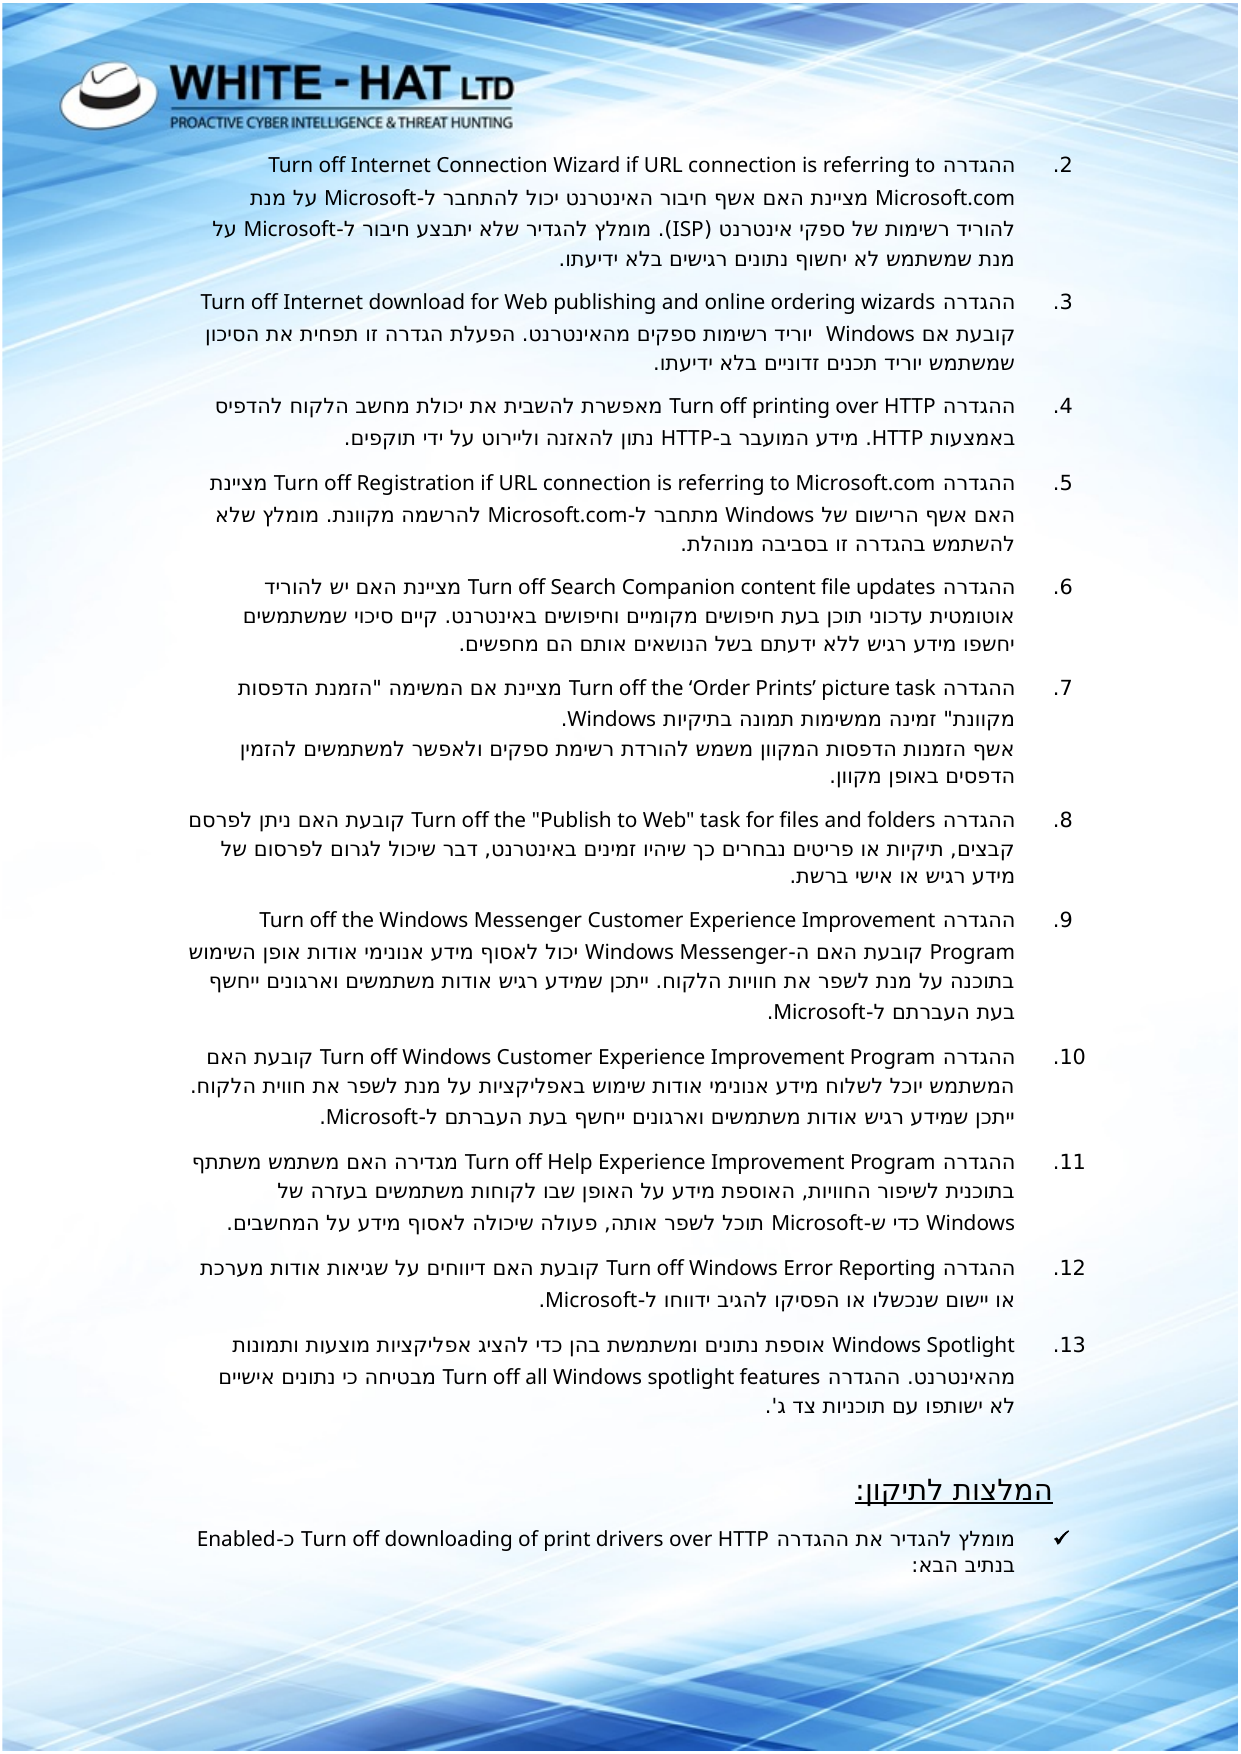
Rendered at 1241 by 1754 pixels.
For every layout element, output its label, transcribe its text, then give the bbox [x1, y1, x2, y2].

title ההגדרה Turn off the "Publish to Web" task for files and folders קובעת האם ניתן לפרסם קבצים, תיקיות או פריטים נבחרים כך שיהיו זמינים באינטרנט, דבר שיכול לגרום לפרסום של מידע רגיש או אישי ברשת. [187, 805, 1053, 889]
title המלצות לתיקון: [187, 1434, 1053, 1507]
title ההגדרה Turn off the Windows Messenger Customer Experience Improvement Program קובעת האם ה-Windows Messenger יכול לאסוף מידע אנונימי אודות אופן השימוש בתוכנה על מנת לשפר את חוויות הלקוח. ייתכן שמידע רגיש אודות משתמשים וארגונים ייחשף בעת העברתם ל-Microsoft. [187, 905, 1053, 1026]
title ההגדרה Turn off the ‘Order Prints’ picture task מציינת אם המשימה "הזמנת הדפסות מקוונת" זמינה ממשימות תמונה בתיקיות Windows. אשף הזמנות הדפסות המקוון משמש להורדת רשימת ספקים ולאפשר למשתמשים להזמין הדפסים באופן מקוון. [187, 673, 1053, 789]
title ההגדרה Turn off printing over HTTP מאפשרת להשבית את יכולת מחשב הלקוח להדפיס באמצעות HTTP. מידע המועבר ב-HTTP נתון להאזנה וליירוט על ידי תוקפים. [187, 391, 1053, 452]
title ההגדרה Turn off Search Companion content file updates מציינת האם יש להוריד אוטומטית עדכוני תוכן בעת חיפושים מקומיים וחיפושים באינטרנט. קיים סיכוי שמשתמשים יחשפו מידע רגיש ללא ידעתם בשל הנושאים אותם הם מחפשים. [187, 572, 1053, 657]
title ההגדרה Turn off Windows Customer Experience Improvement Program קובעת האם המשתמש יוכל לשלוח מידע אנונימי אודות שימוש באפליקציות על מנת לשפר את חווית הלקוח. ייתכן שמידע רגיש אודות משתמשים וארגונים ייחשף בעת העברתם ל-Microsoft. [187, 1042, 1053, 1131]
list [187, 1524, 1053, 1577]
title ההגדרה Turn off Windows Error Reporting קובעת האם דיווחים על שגיאות אודות מערכת או יישום שנכשלו או הפסיקו להגיב ידווחו ל-Microsoft. [187, 1253, 1053, 1313]
title ההגדרה Turn off Help Experience Improvement Program מגדירה האם משתמש משתתף בתוכנית לשיפור החוויות, האוספת מידע על האופן שבו לקוחות משתמשים בעזרה של Windows כדי ש-Microsoft תוכל לשפר אותה, פעולה שיכולה לאסוף מידע על המחשבים. [187, 1147, 1053, 1236]
picture [2, 3, 1238, 1751]
title ההגדרה Turn off Internet download for Web publishing and online ordering wizards קובעת אם Windows יוריד רשימות ספקים מהאינטרנט. הפעלת הגדרה זו תפחית את הסיכון שמשתמש יוריד תכנים זדוניים בלא ידיעתו. [187, 287, 1053, 375]
title ההגדרה Turn off Internet Connection Wizard if URL connection is referring to Microsoft.com מציינת האם אשף חיבור האינטרנט יכול להתחבר ל-Microsoft על מנת להוריד רשימות של ספקי אינטרנט (ISP). מומלץ להגדיר שלא יתבצע חיבור ל-Microsoft על מנת שמשתמש לא יחשוף נתונים רגישים בלא ידיעתו. [187, 150, 1053, 271]
title Windows Spotlight אוספת נתונים ומשתמשת בהן כדי להציג אפליקציות מוצעות ותמונות מהאינטרנט. ההגדרה Turn off all Windows spotlight features מבטיחה כי נתונים אישיים לא ישותפו עם תוכניות צד ג'. [187, 1330, 1053, 1418]
title ההגדרה Turn off Registration if URL connection is referring to Microsoft.com מציינת האם אשף הרישום של Windows מתחבר ל-Microsoft.com להרשמה מקוונת. מומלץ שלא להשתמש בהגדרה זו בסביבה מנוהלת. [187, 468, 1053, 556]
